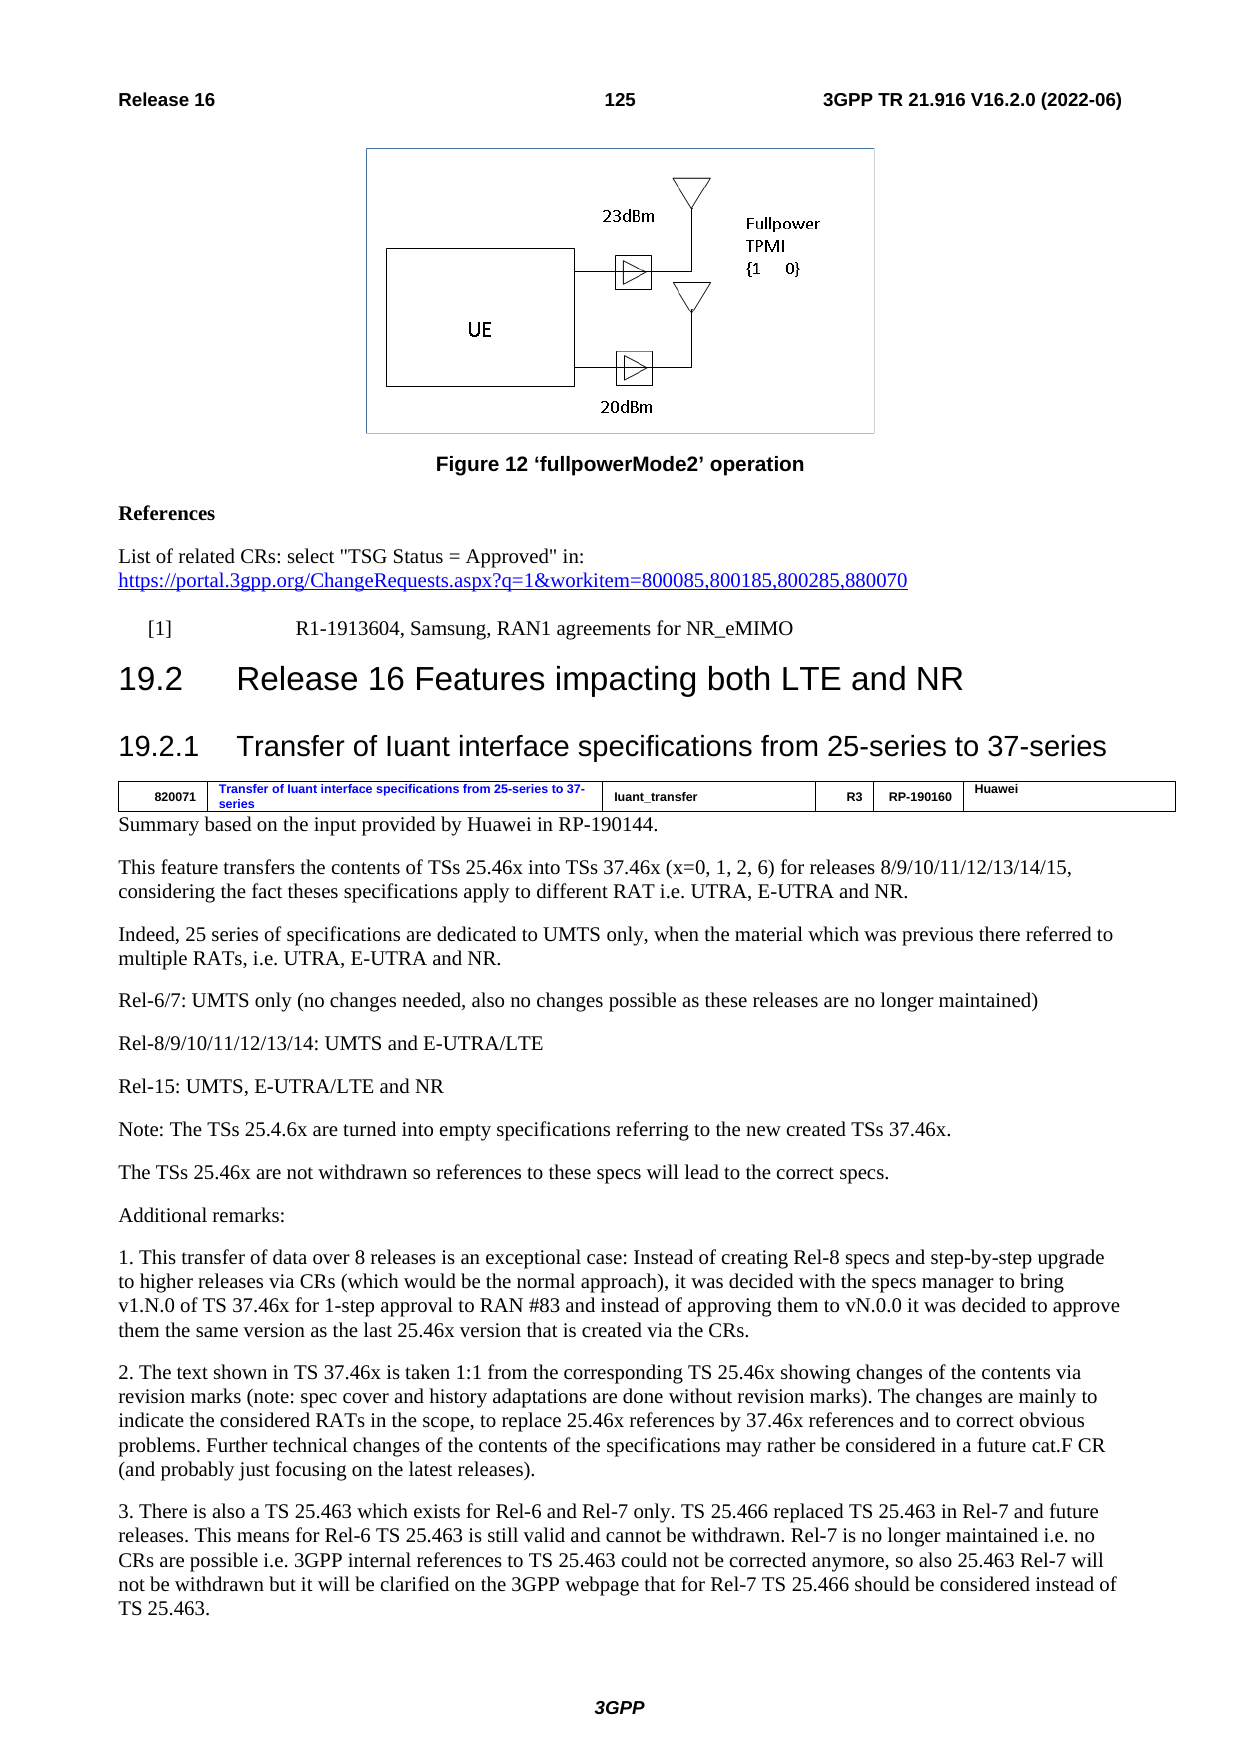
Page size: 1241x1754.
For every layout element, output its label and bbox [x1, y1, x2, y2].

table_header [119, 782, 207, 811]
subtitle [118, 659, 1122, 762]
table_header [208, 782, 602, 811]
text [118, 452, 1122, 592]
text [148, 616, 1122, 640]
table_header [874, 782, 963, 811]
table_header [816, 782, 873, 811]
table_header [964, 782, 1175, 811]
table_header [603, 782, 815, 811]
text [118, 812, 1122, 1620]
picture [365, 147, 875, 434]
